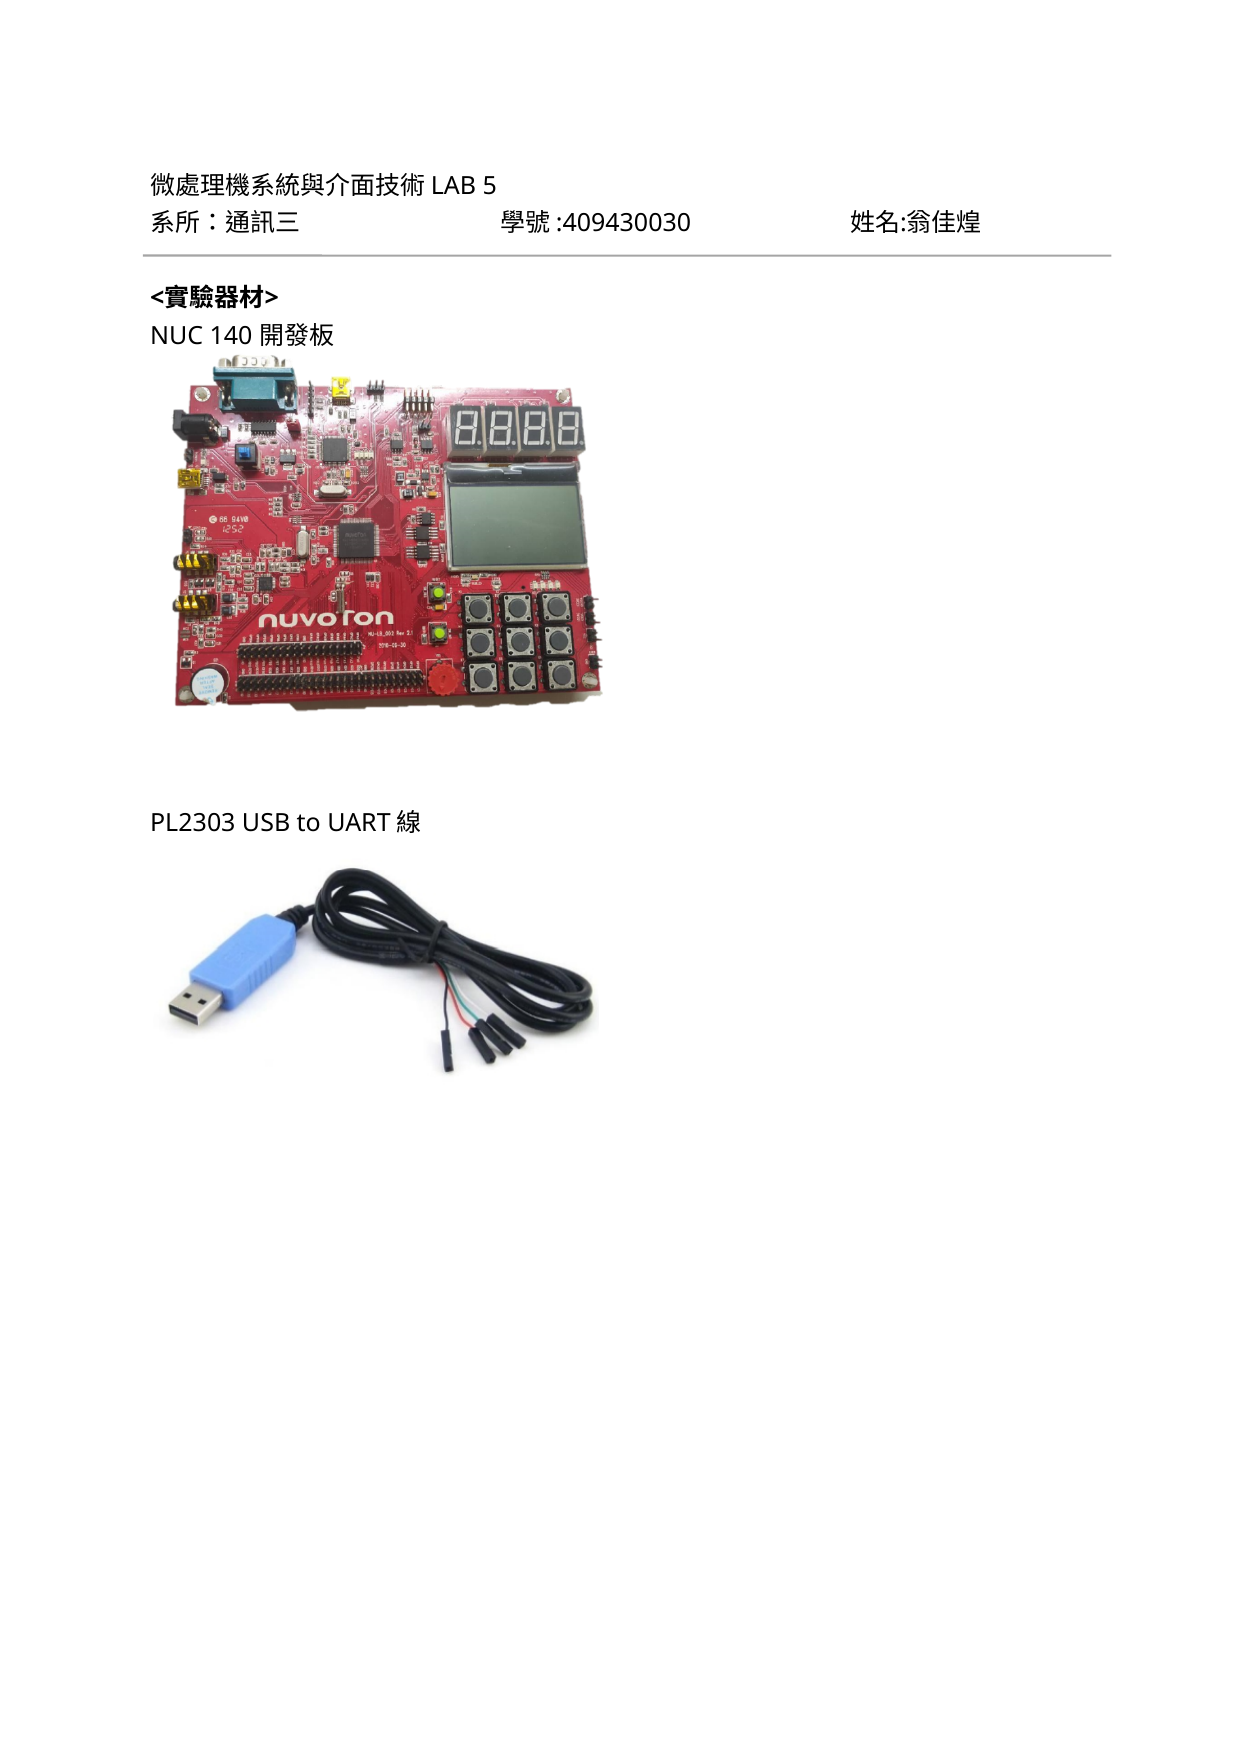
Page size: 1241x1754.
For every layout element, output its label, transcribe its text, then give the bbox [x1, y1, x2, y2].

picture [152, 843, 599, 1093]
text PL2303 USB to UART線 [150, 802, 1090, 839]
text NUC 140 開發板 [150, 314, 1090, 352]
text 微處理機系統與介面技術 LAB 5 [150, 164, 1090, 202]
text 系所：通訊三 學號 :409430030 姓名:翁佳煌 [150, 202, 1090, 239]
picture [150, 352, 613, 725]
text <實驗器材> [150, 277, 1090, 314]
